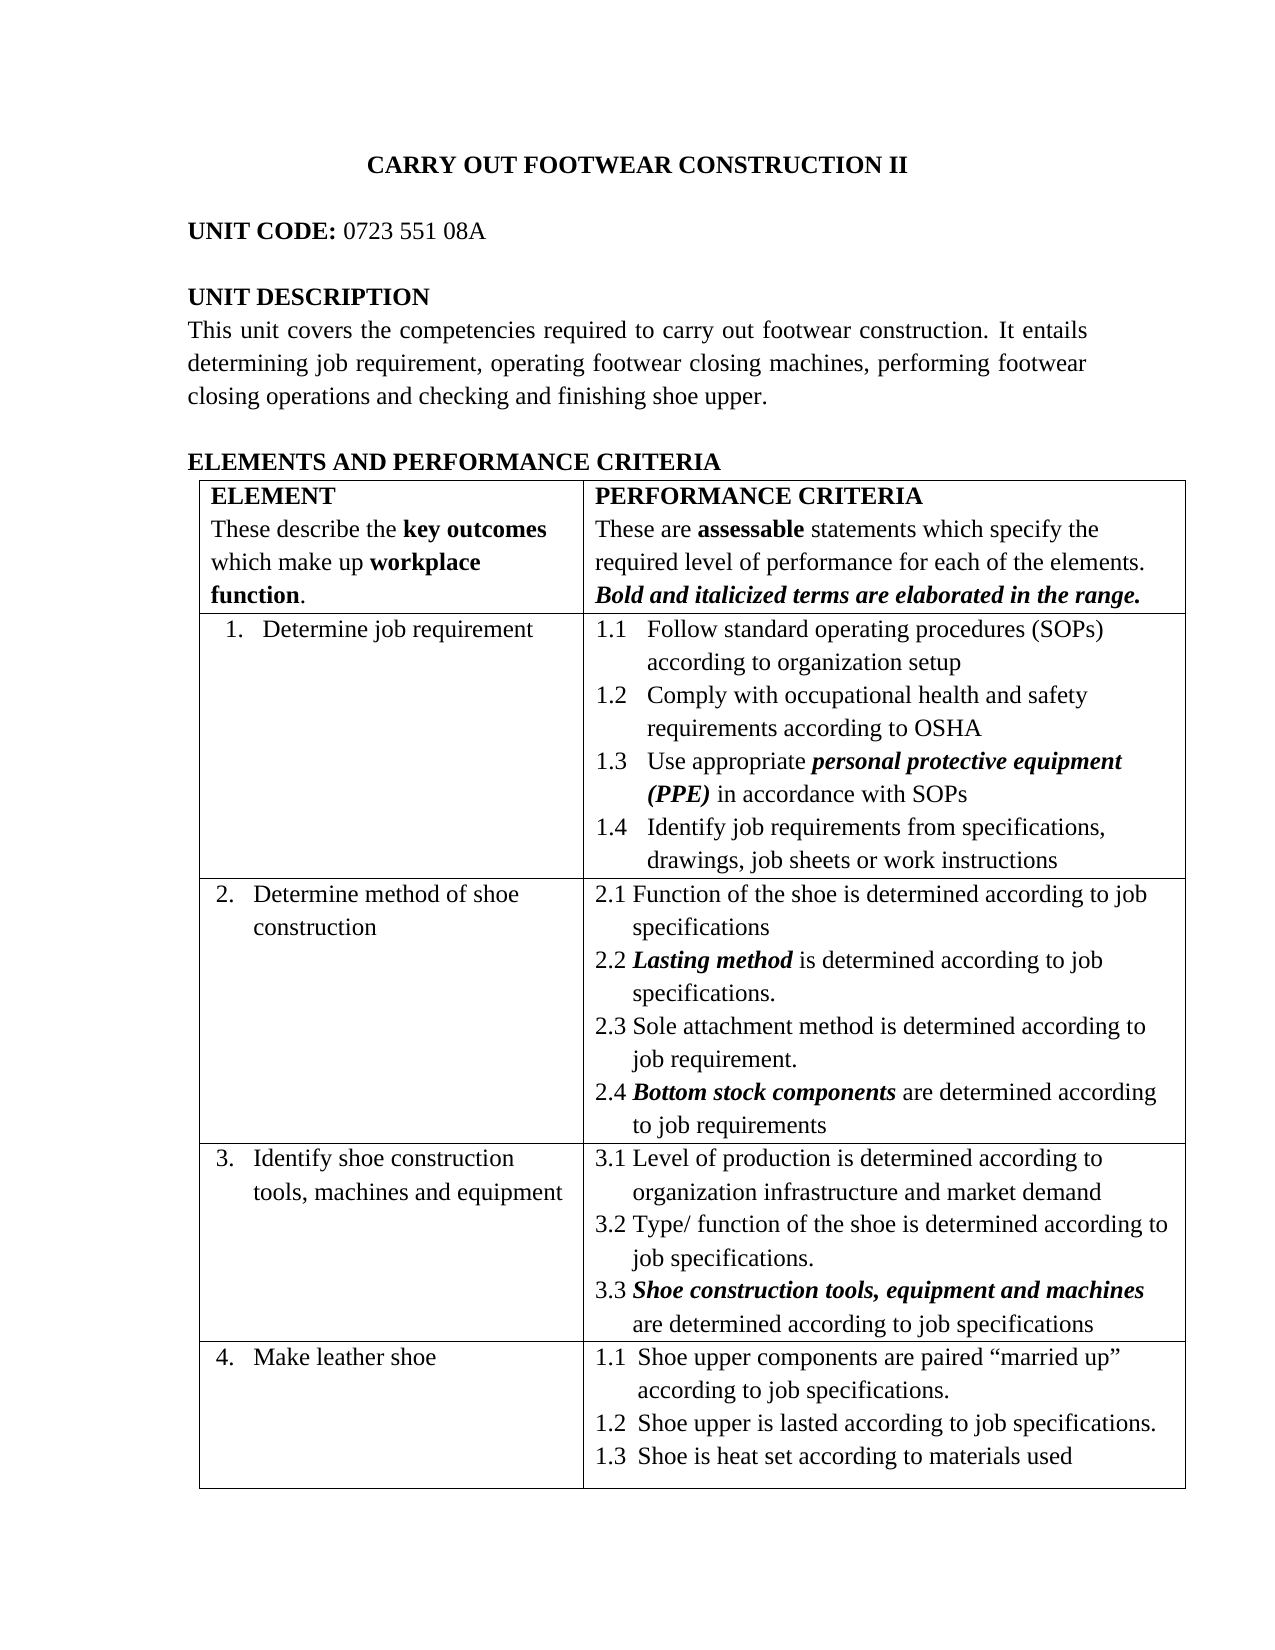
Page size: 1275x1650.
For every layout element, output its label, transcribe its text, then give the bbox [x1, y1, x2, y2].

table_cell Determine method of shoe construction [200, 879, 583, 1142]
table_cell Follow standard operating procedures (SOPs) according to organization setup Comply with occupational health and safety requirements according to OSHA Use appropriate personal protective equipment (PPE) in accordance with SOPs Identify job requirements from specifications, drawings, job sheets or work instructions [584, 614, 1185, 878]
text UNIT DESCRIPTION [187, 282, 1087, 311]
text UNIT CODE: 0723 551 08A [187, 216, 1087, 245]
table_cell Determine job requirement [200, 614, 583, 878]
text This unit covers the competencies required to carry out footwear construction. It entails determining job requirement, operating footwear closing machines, performing footwear closing operations and checking and finishing shoe upper. [187, 315, 1087, 410]
table_header ELEMENT These describe the key outcomes which make up workplace function. [200, 481, 583, 613]
table_header PERFORMANCE CRITERIA These are assessable statements which specify the required level of performance for each of the elements. Bold and italicized terms are elaborated in the range. [584, 481, 1185, 613]
table_cell Make leather shoe [200, 1342, 583, 1488]
subtitle CARRY OUT FOOTWEAR CONSTRUCTION II [187, 150, 1087, 179]
text ELEMENTS AND PERFORMANCE CRITERIA [187, 447, 1087, 476]
table_cell Level of production is determined according to organization infrastructure and market demand Type/ function of the shoe is determined according to job specifications. Shoe construction tools, equipment and machines are determined according to job specifications [584, 1144, 1185, 1341]
table_cell Identify shoe construction tools, machines and equipment [200, 1144, 583, 1341]
table_cell Function of the shoe is determined according to job specifications Lasting method is determined according to job specifications. Sole attachment method is determined according to job requirement. Bottom stock components are determined according to job requirements [584, 879, 1185, 1142]
